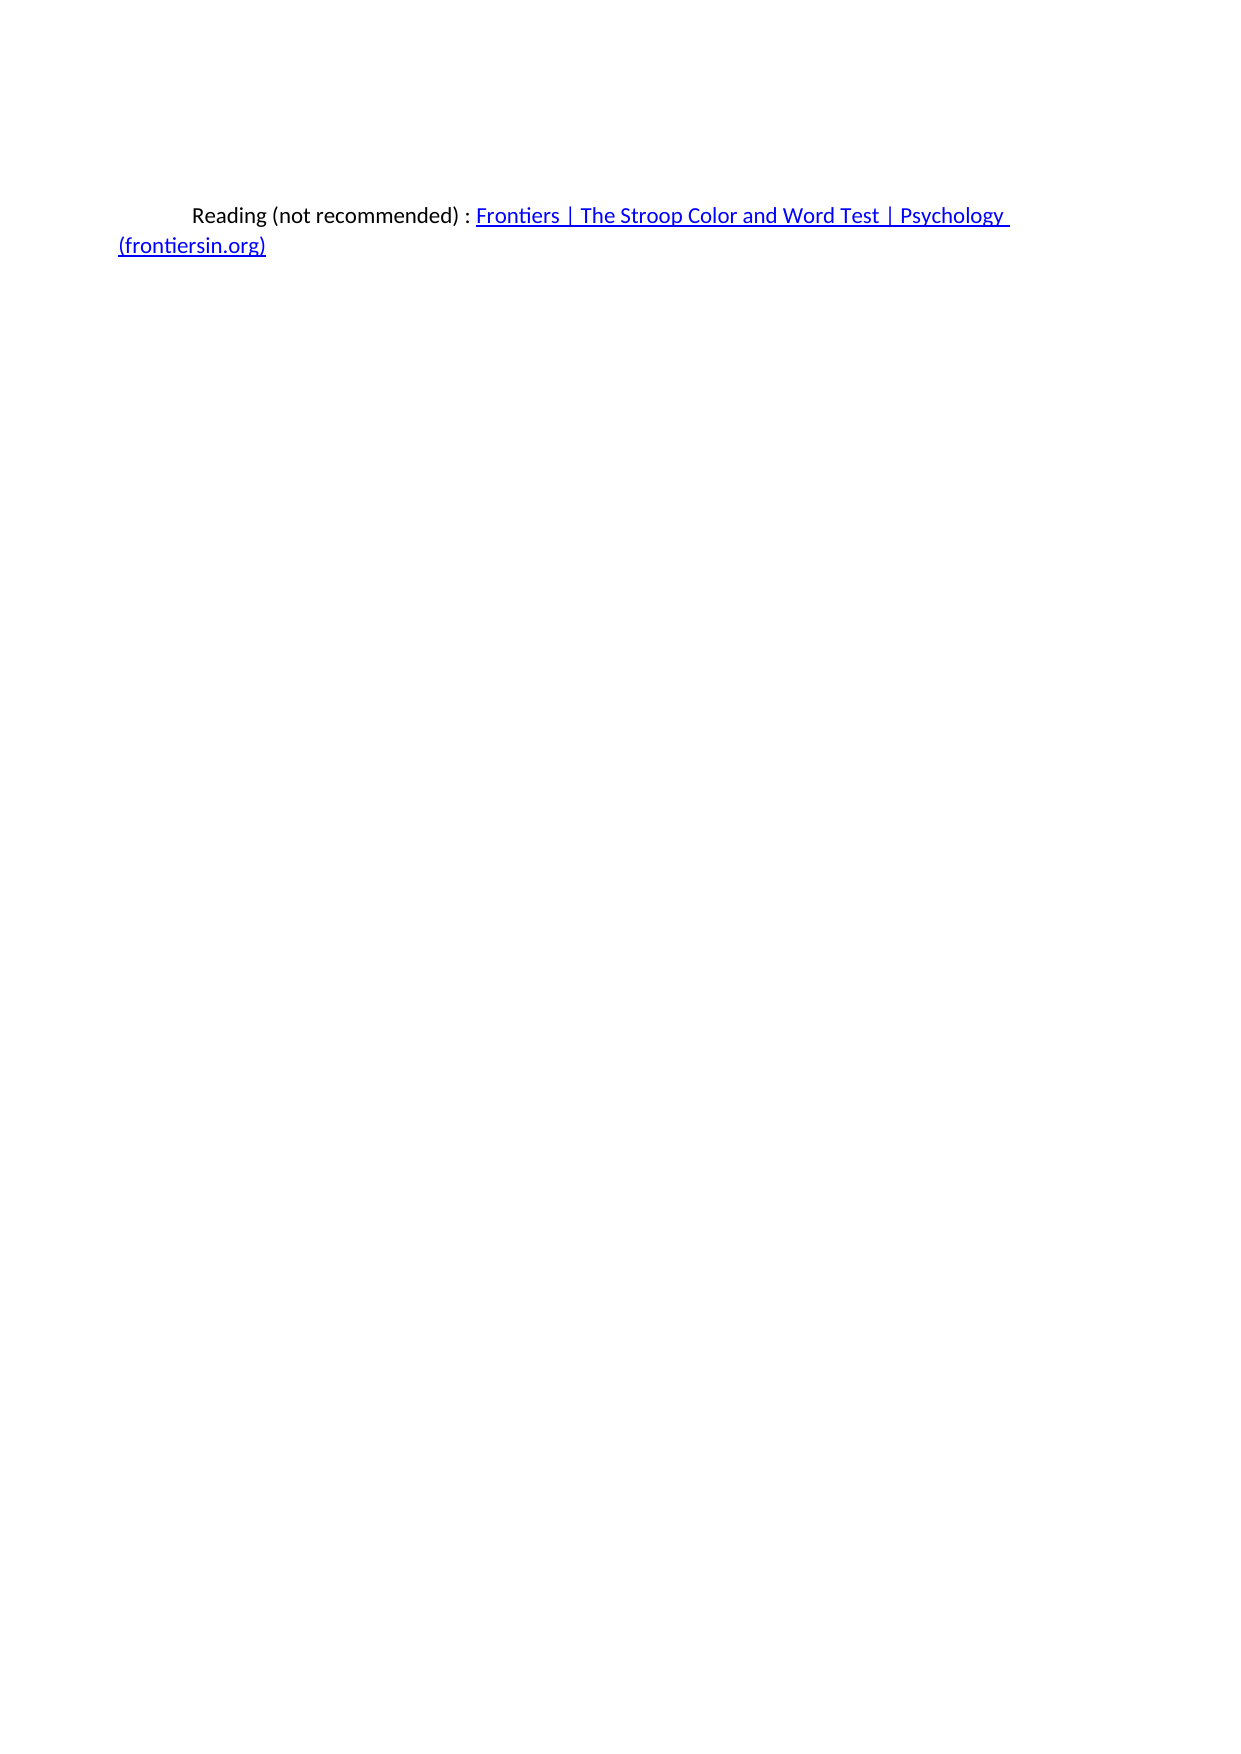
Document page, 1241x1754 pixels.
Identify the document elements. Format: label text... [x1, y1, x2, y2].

text Reading (not recommended) : Frontiers | The Stroop Color and Word Test | Psychology (frontiersin.org) [118, 201, 1122, 259]
